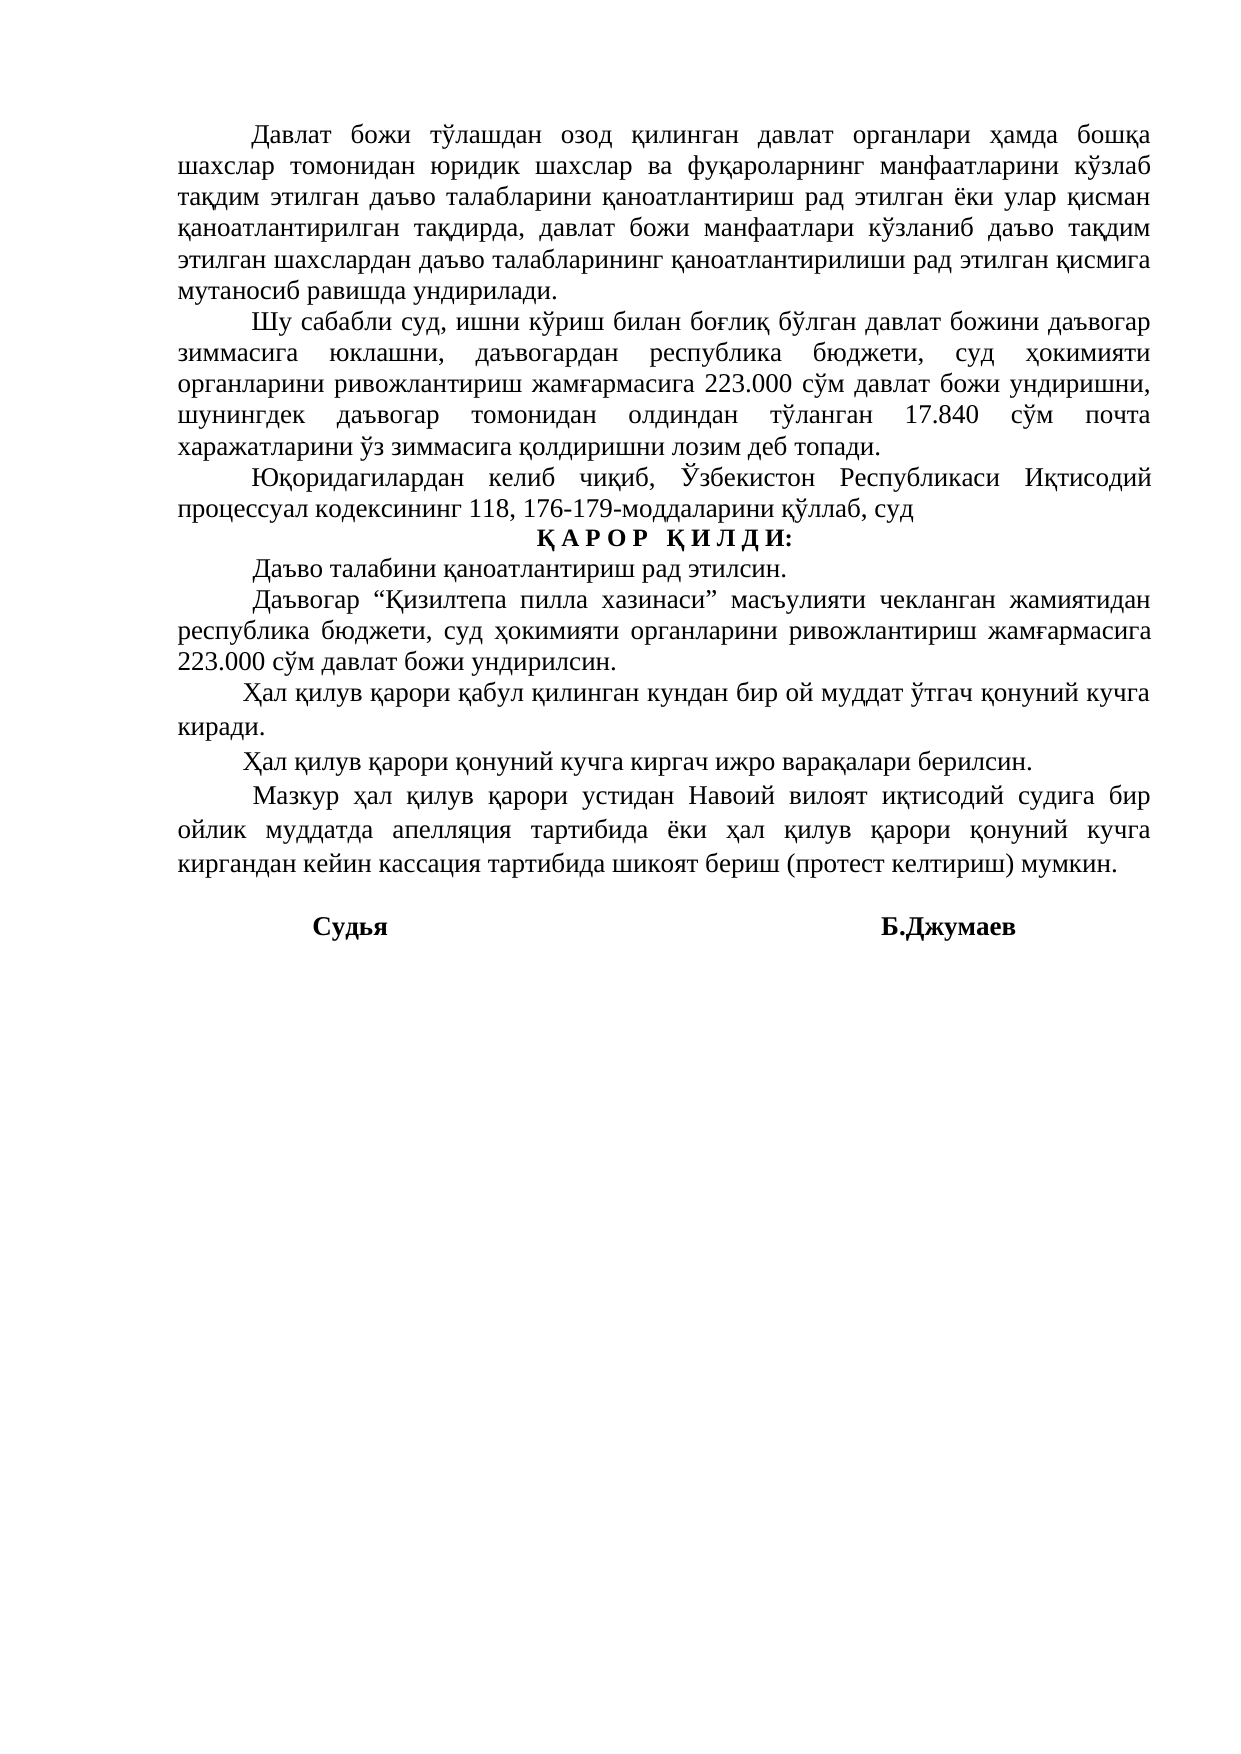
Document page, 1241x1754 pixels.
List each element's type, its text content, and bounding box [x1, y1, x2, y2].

text Даъвогар “Қизилтепа пилла хазинаси” масъулияти чекланган жамиятидан республика бюджети, суд ҳокимияти органларини ривожлантириш жамғармасига 223.000 сўм давлат божи ундирилсин. [177, 583, 1152, 676]
text Судья Б.Джумаев [177, 910, 1152, 941]
text Мазкур ҳал қилув қарори устидан Навоий вилоят иқтисодий судига бир ойлик муддатда апелляция тартибида ёки ҳал қилув қарори қонуний кучга киргандан кейин кассация тартибида шикоят бериш (протест келтириш) мумкин. [177, 779, 1152, 878]
text Ҳал қилув қарори қабул қилинган кундан бир ой муддат ўтгач қонуний кучга киради. [177, 676, 1152, 742]
text Ҳал қилув қарори қонуний кучга киргач ижро варақалари берилсин. [177, 745, 1152, 776]
text Даъво талабини қаноатлантириш рад этилсин. [177, 552, 1152, 583]
text Давлат божи тўлашдан озод қилинган давлат органлари ҳамда бошқа шахслар томонидан юридик шахслар ва фуқароларнинг манфаатларини кўзлаб тақдим этилган даъво талабларини қаноатлантириш рад этилган ёки улар қисман қаноатлантирилган тақдирда, давлат божи манфаатлари кўзланиб даъво тақдим этилган шахслардан даъво талабларининг қаноатлантирилиши рад этилган қисмига мутаносиб равишда ундирилади. [177, 118, 1152, 305]
text Юқоридагилардан келиб чиқиб, Ўзбекистон Республикаси Иқтисодий процессуал кодексининг 118, 176-179-моддаларини қўллаб, суд [177, 461, 1152, 523]
text Қ А Р О Р Қ И Л Д И: [177, 523, 1152, 552]
text Шу сабабли суд, ишни кўриш билан боғлиқ бўлган давлат божини даъвогар зиммасига юклашни, даъвогардан республика бюджети, суд ҳокимияти органларини ривожлантириш жамғармасига 223.000 сўм давлат божи ундиришни, шунингдек даъвогар томонидан олдиндан тўланган 17.840 сўм почта харажатларини ўз зиммасига қолдиришни лозим деб топади. [177, 305, 1152, 461]
